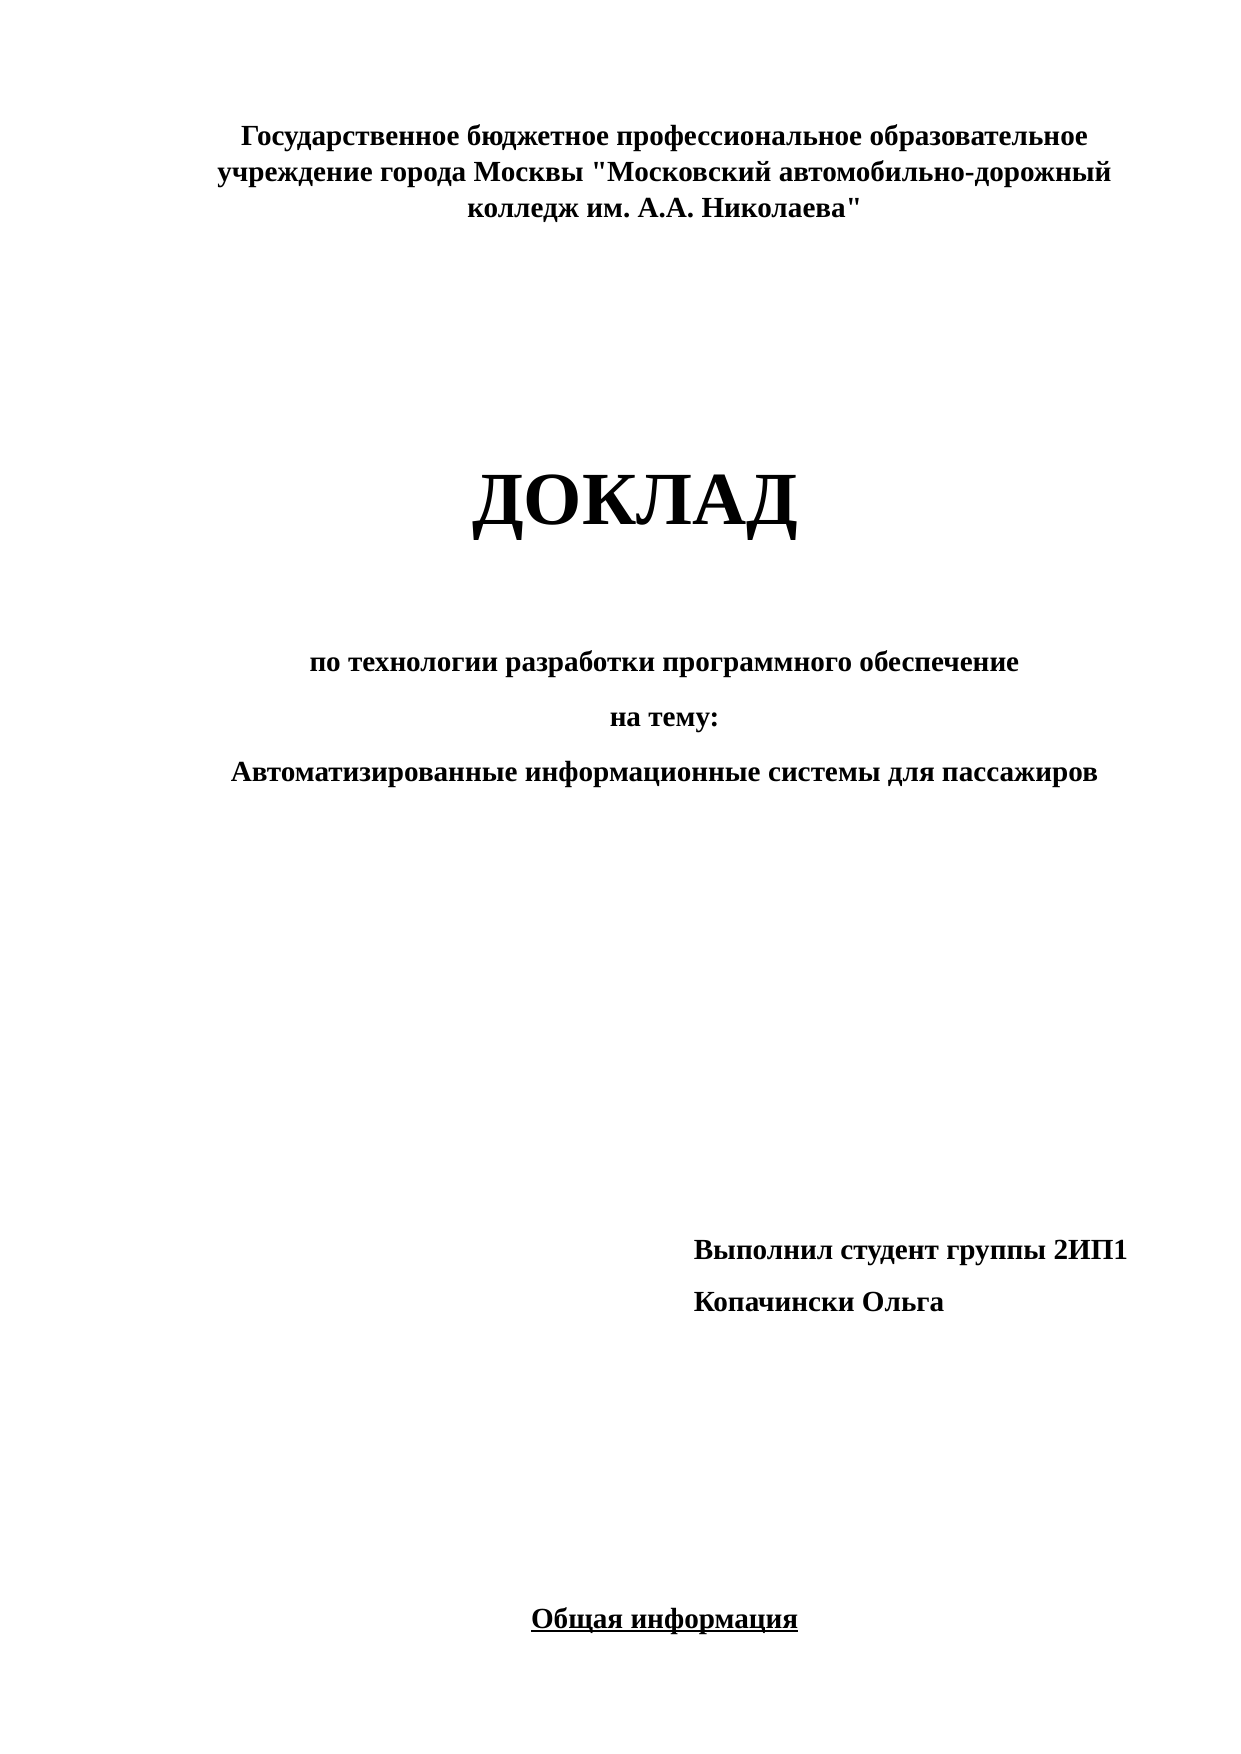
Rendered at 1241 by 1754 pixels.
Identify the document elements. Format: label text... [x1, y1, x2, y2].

text Выполнил студент группы 2ИП1 [693, 1232, 1152, 1265]
text ДОКЛАД [472, 454, 1152, 541]
text Автоматизированные информационные системы для пассажиров [177, 754, 1152, 788]
text Государственное бюджетное профессиональное образовательное учреждение города Москвы "Московский автомобильно-дорожный колледж им. А.А. Николаева" [177, 118, 1152, 224]
text Копачински Ольга [693, 1284, 1152, 1318]
text на тему: [177, 699, 1152, 732]
text Общая информация [177, 1601, 1152, 1635]
text по технологии разработки программного обеспечение [177, 644, 1152, 677]
